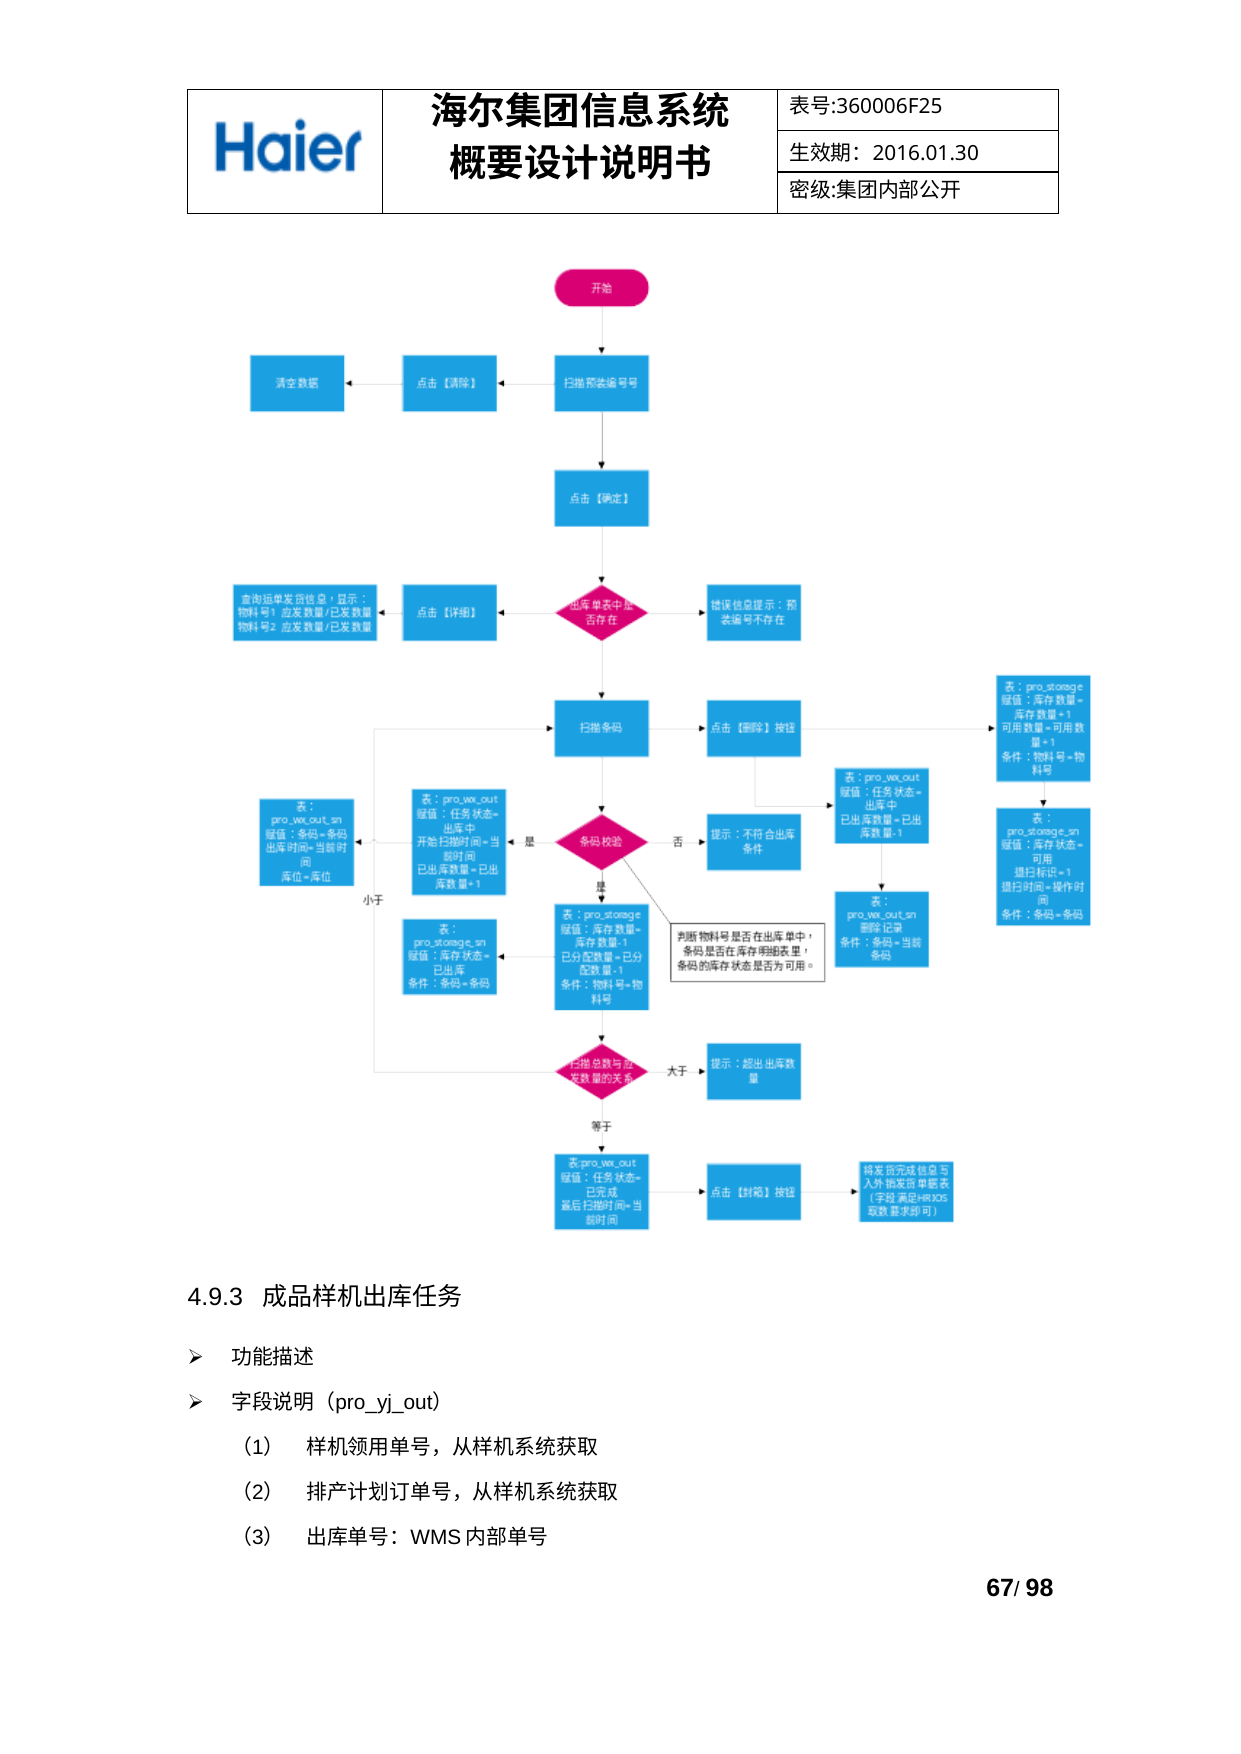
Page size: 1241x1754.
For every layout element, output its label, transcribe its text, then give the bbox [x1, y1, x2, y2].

picture [198, 101, 377, 202]
list 样机领用单号，从样机系统获取 [231, 1429, 1053, 1462]
list 出库单号：WMS内部单号 [231, 1519, 1053, 1552]
list 字段说明（pro_yj_out） [187, 1384, 1053, 1417]
list 排产计划订单号，从样机系统获取 [231, 1474, 1053, 1507]
subtitle 成品样机出库任务 [187, 1262, 1053, 1327]
list 功能描述 [187, 1339, 1053, 1372]
